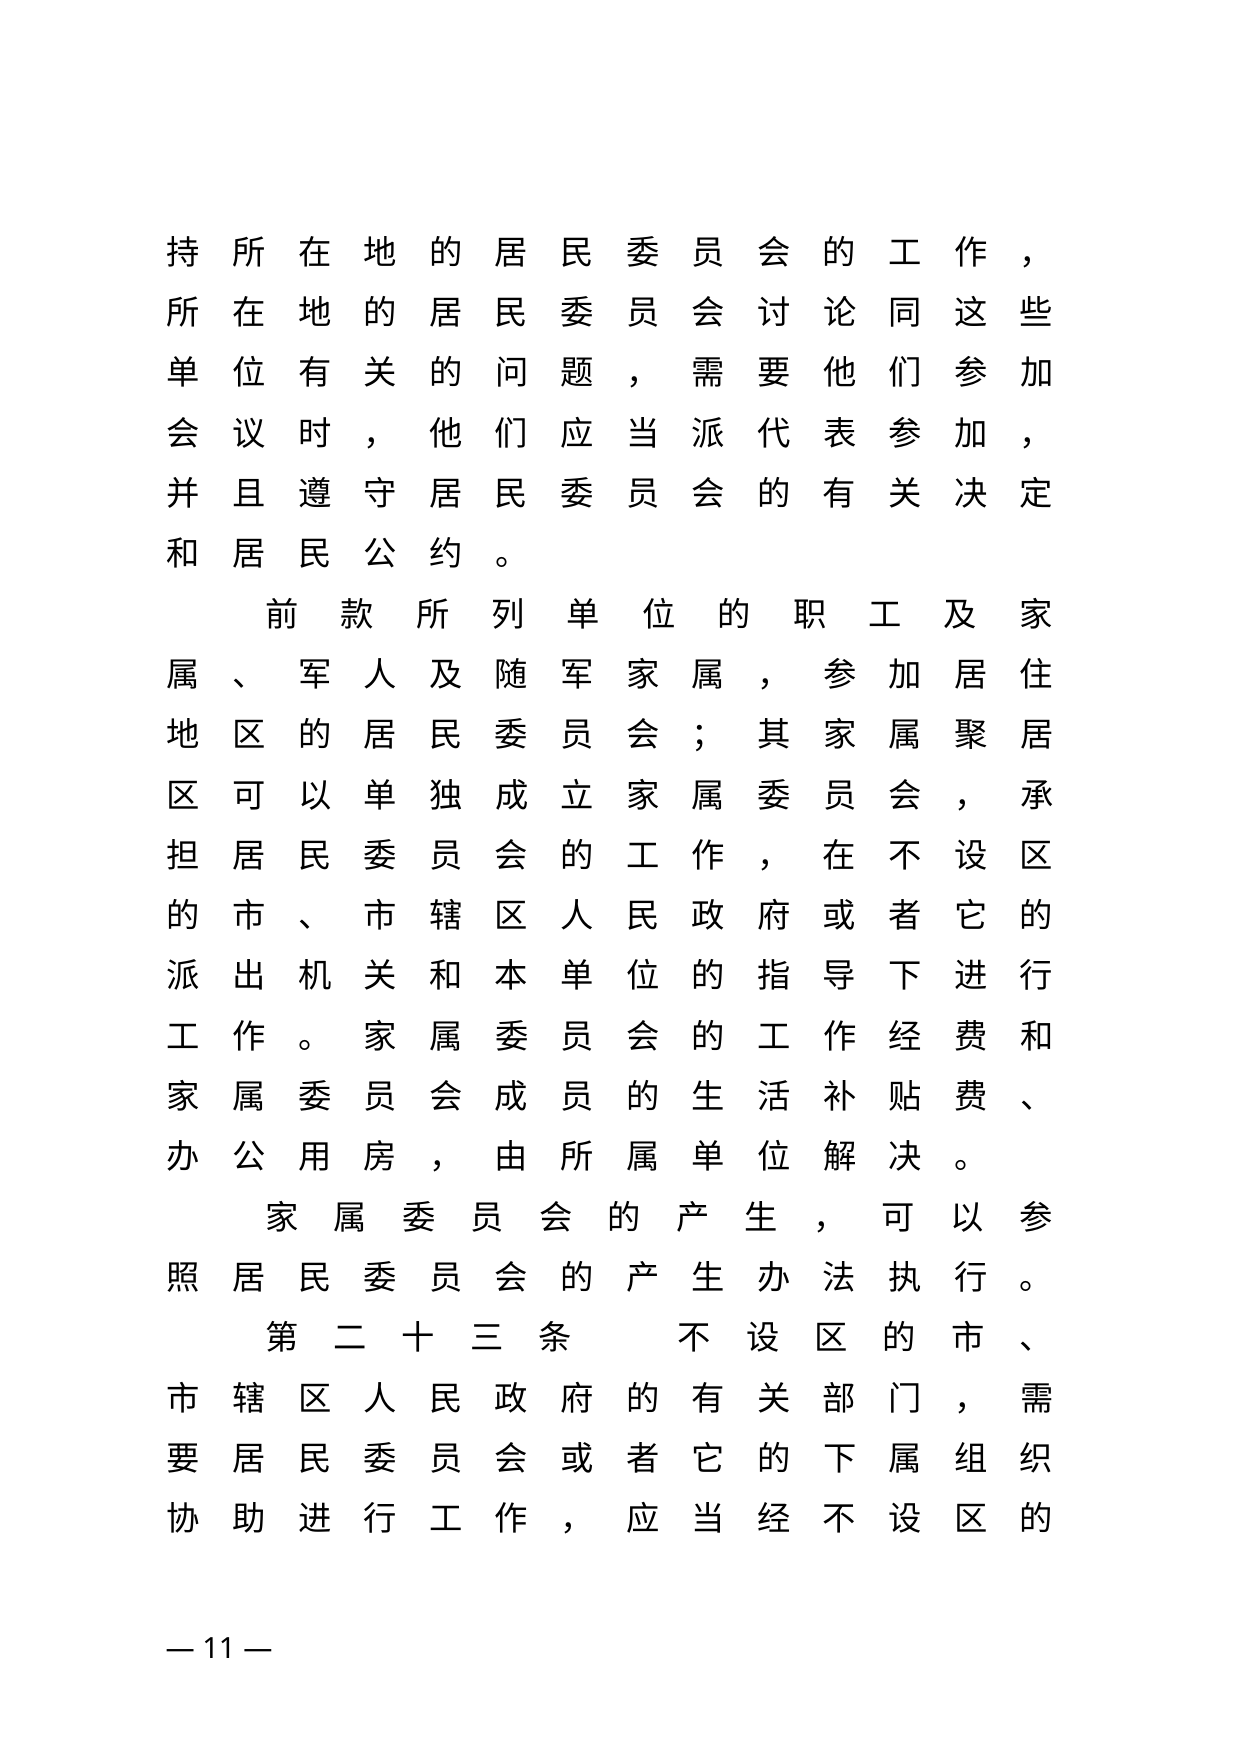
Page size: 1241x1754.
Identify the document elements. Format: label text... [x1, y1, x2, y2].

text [167, 1305, 1085, 1546]
text 家属委员会的产生，可以参照居民委员会的产生办法执行。 [167, 1184, 1085, 1305]
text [167, 219, 1085, 581]
text 前款所列单位的职工及家属、军人及随军家属，参加居住地区的居民委员会；其家属聚居区可以单独成立家属委员会，承担居民委员会的工作，在不设区的市、市辖区人民政府或者它的派出机关和本单位的指导下进行工作。家属委员会的工作经费和家属委员会成员的生活补贴费、办公用房，由所属单位解决。 [167, 581, 1085, 1184]
